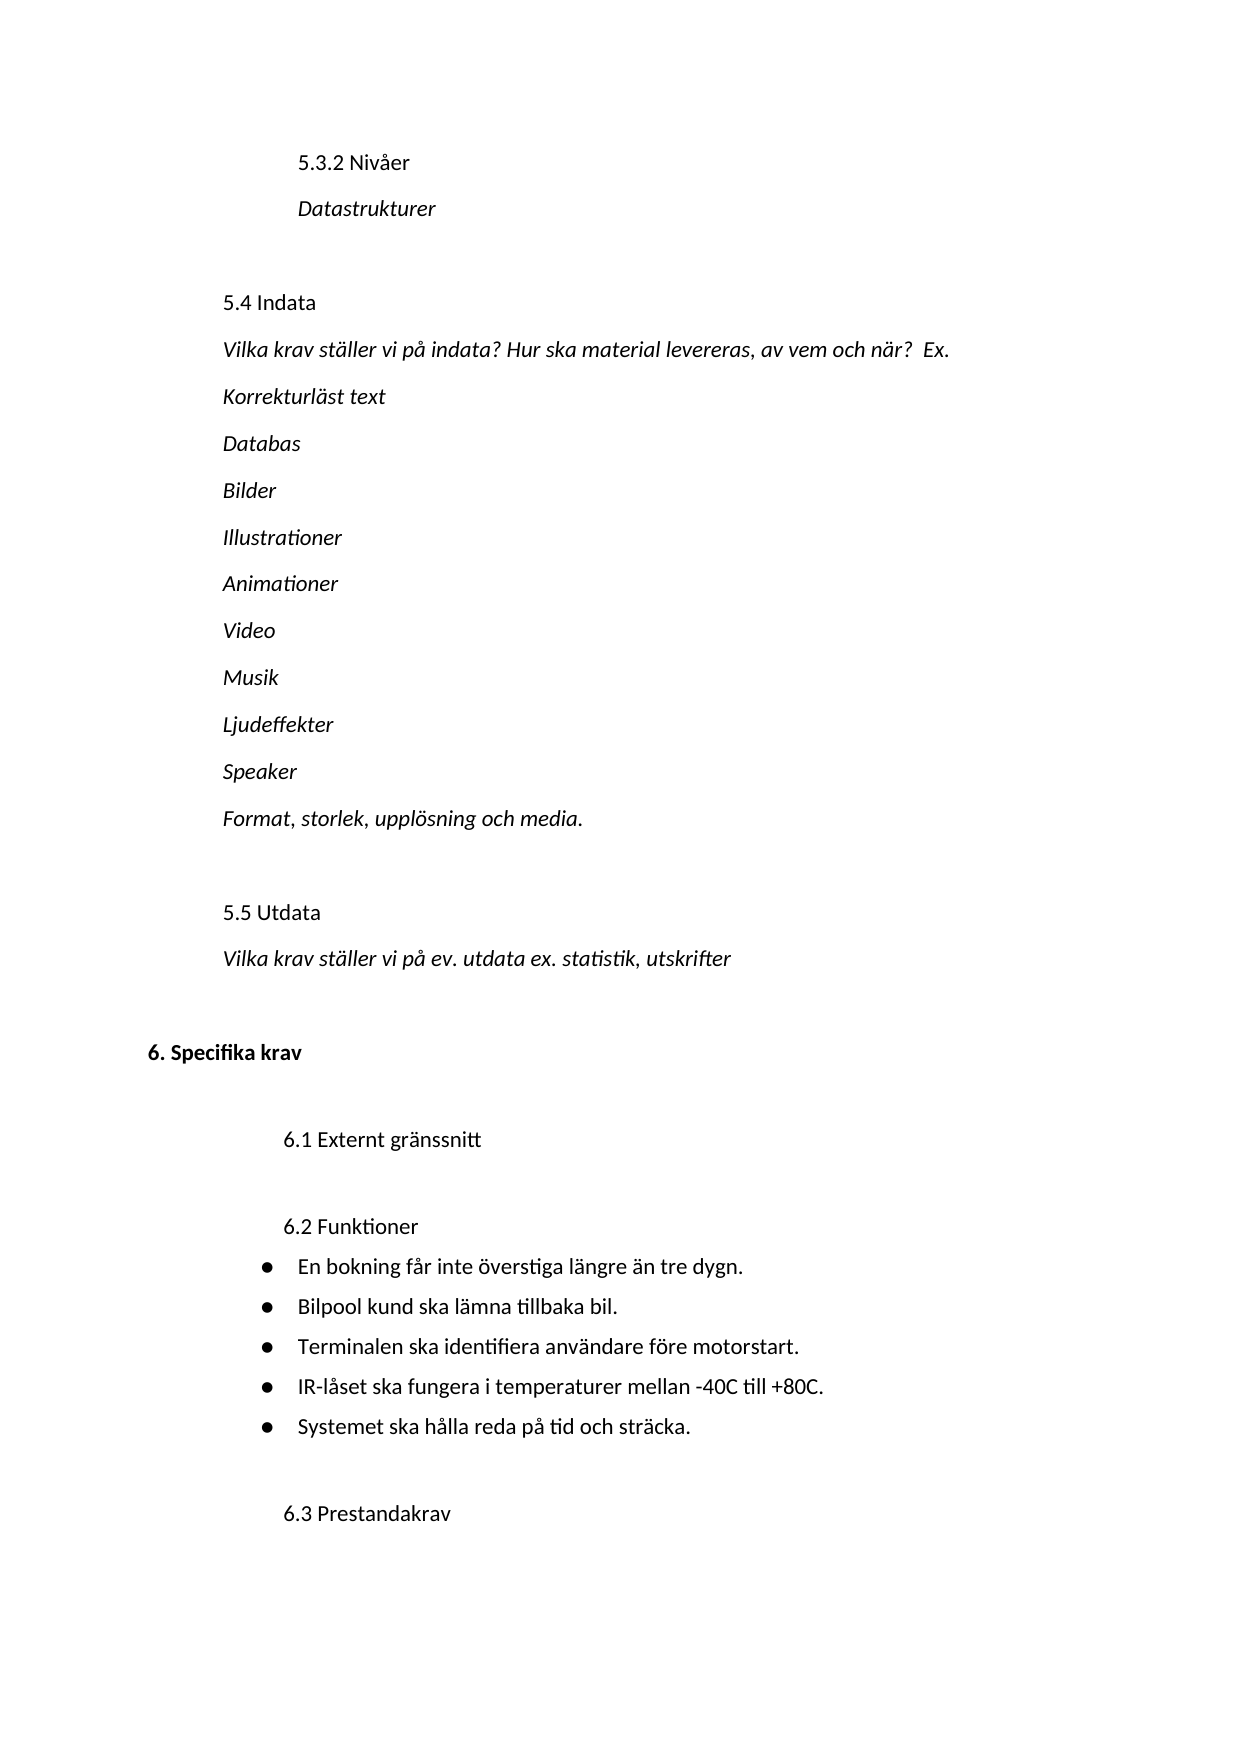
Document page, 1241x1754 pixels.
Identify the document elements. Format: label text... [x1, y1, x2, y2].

text Animationer [148, 569, 1093, 597]
text 6.1 Externt gränssnitt [148, 1125, 1093, 1153]
list En bokning får inte överstiga längre än tre dygn. [260, 1252, 1093, 1280]
list Systemet ska hålla reda på tid och sträcka. [260, 1412, 1093, 1440]
text Vilka krav ställer vi på ev. utdata ex. statistik, utskrifter [148, 944, 1093, 972]
text Illustrationer [148, 523, 1093, 551]
text Ljudeffekter [148, 710, 1093, 738]
list IR-låset ska fungera i temperaturer mellan -40C till +80C. [260, 1372, 1093, 1400]
text Speaker [148, 757, 1093, 785]
text Vilka krav ställer vi på indata? Hur ska material levereras, av vem och när? Ex. [148, 335, 1093, 363]
text 5.3.2 Nivåer [223, 148, 1093, 176]
text Bilder [148, 476, 1093, 504]
text Korrekturläst text [148, 382, 1093, 410]
text Format, storlek, upplösning och media. [148, 804, 1093, 832]
text 5.4 Indata [148, 288, 1093, 316]
text Datastrukturer [223, 194, 1093, 222]
list Terminalen ska identifiera användare före motorstart. [260, 1332, 1093, 1360]
text Video [148, 616, 1093, 644]
text 6. Specifika krav [148, 1038, 1093, 1066]
text 6.2 Funktioner [148, 1212, 1093, 1240]
text Databas [148, 429, 1093, 457]
text 5.5 Utdata [148, 898, 1093, 926]
list Bilpool kund ska lämna tillbaka bil. [260, 1292, 1093, 1320]
text Musik [148, 663, 1093, 691]
text 6.3 Prestandakrav [148, 1499, 1093, 1527]
